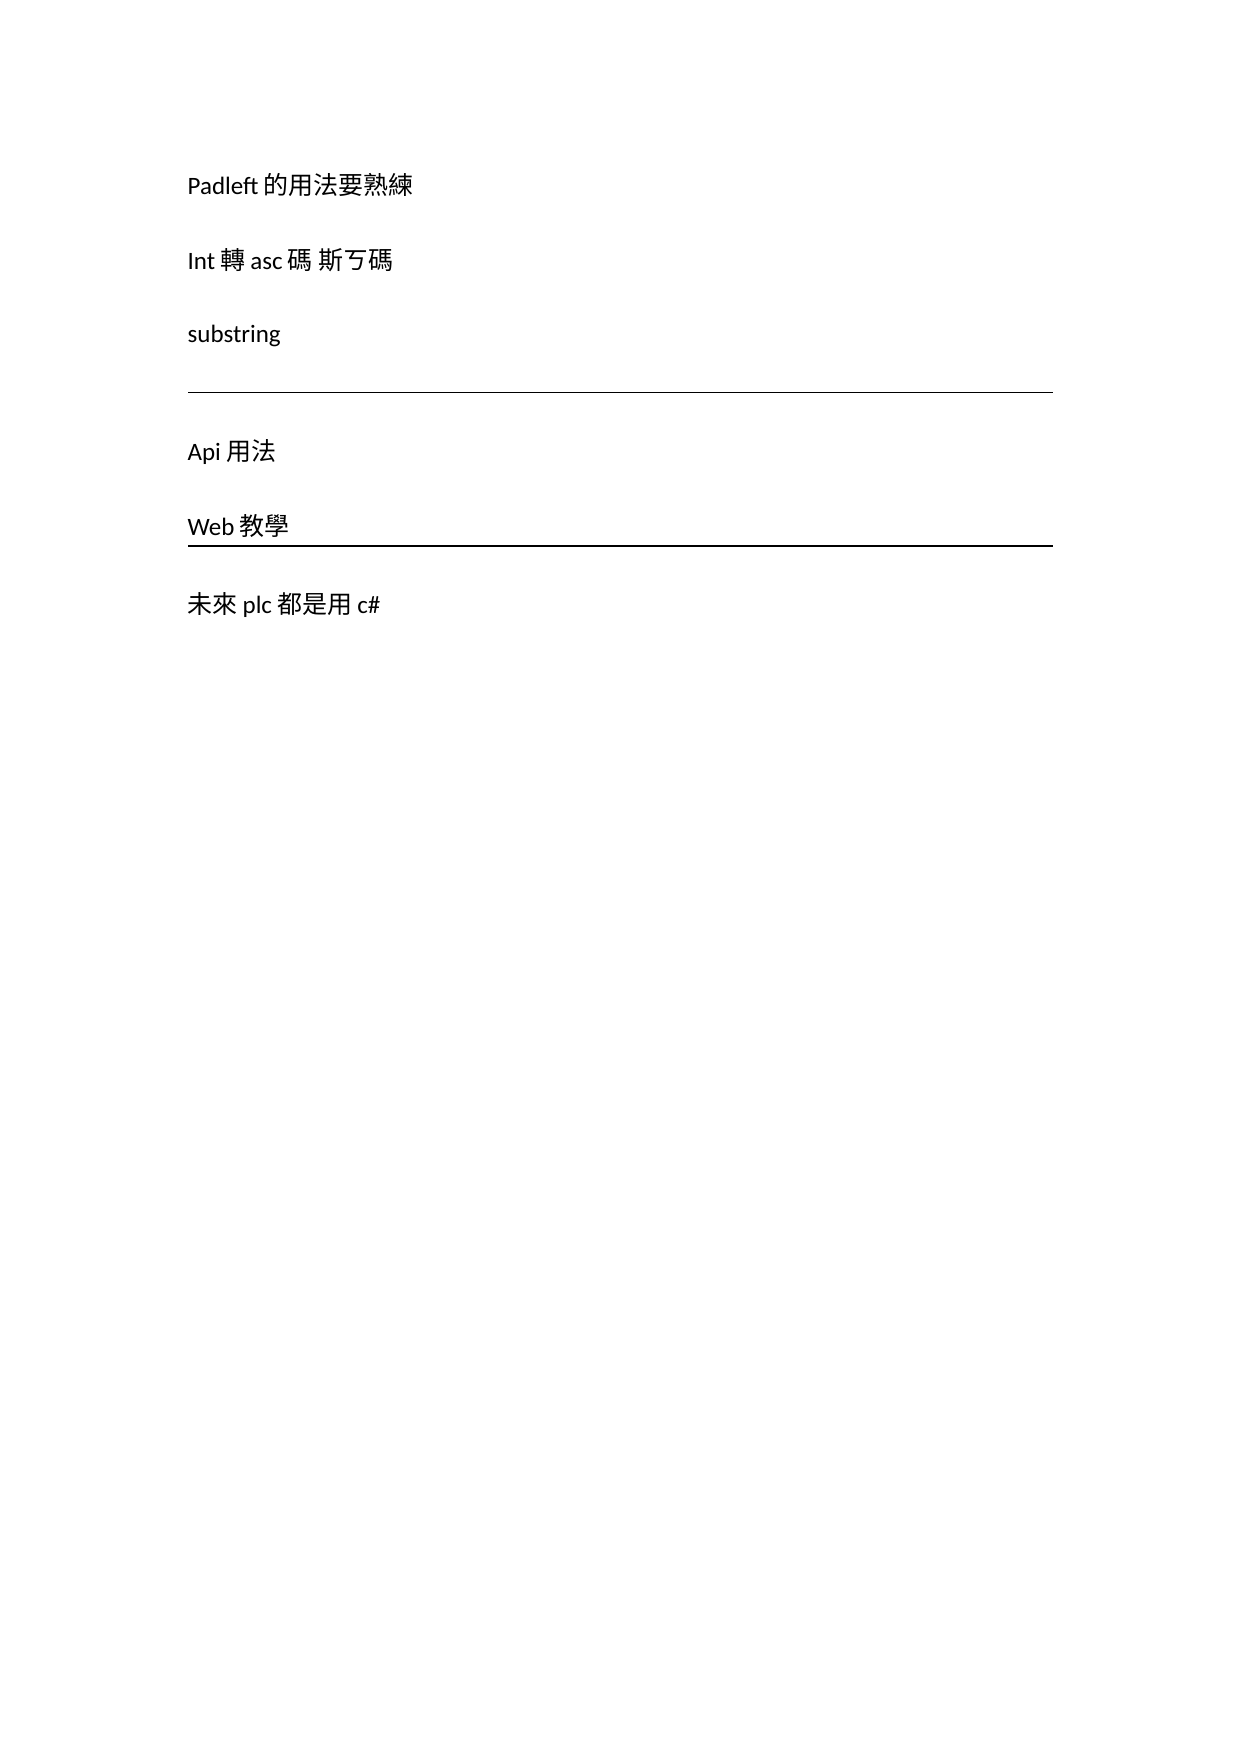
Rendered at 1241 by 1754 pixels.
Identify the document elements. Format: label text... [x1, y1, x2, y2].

text Int轉asc碼 斯ㄎ碼 [187, 239, 1053, 277]
text 未來plc都是用c# [187, 584, 1053, 622]
text substring [187, 314, 1053, 352]
text Web教學 [187, 506, 1053, 547]
text Api用法 [187, 431, 1053, 468]
text Padleft的用法要熟練 [187, 164, 1053, 202]
